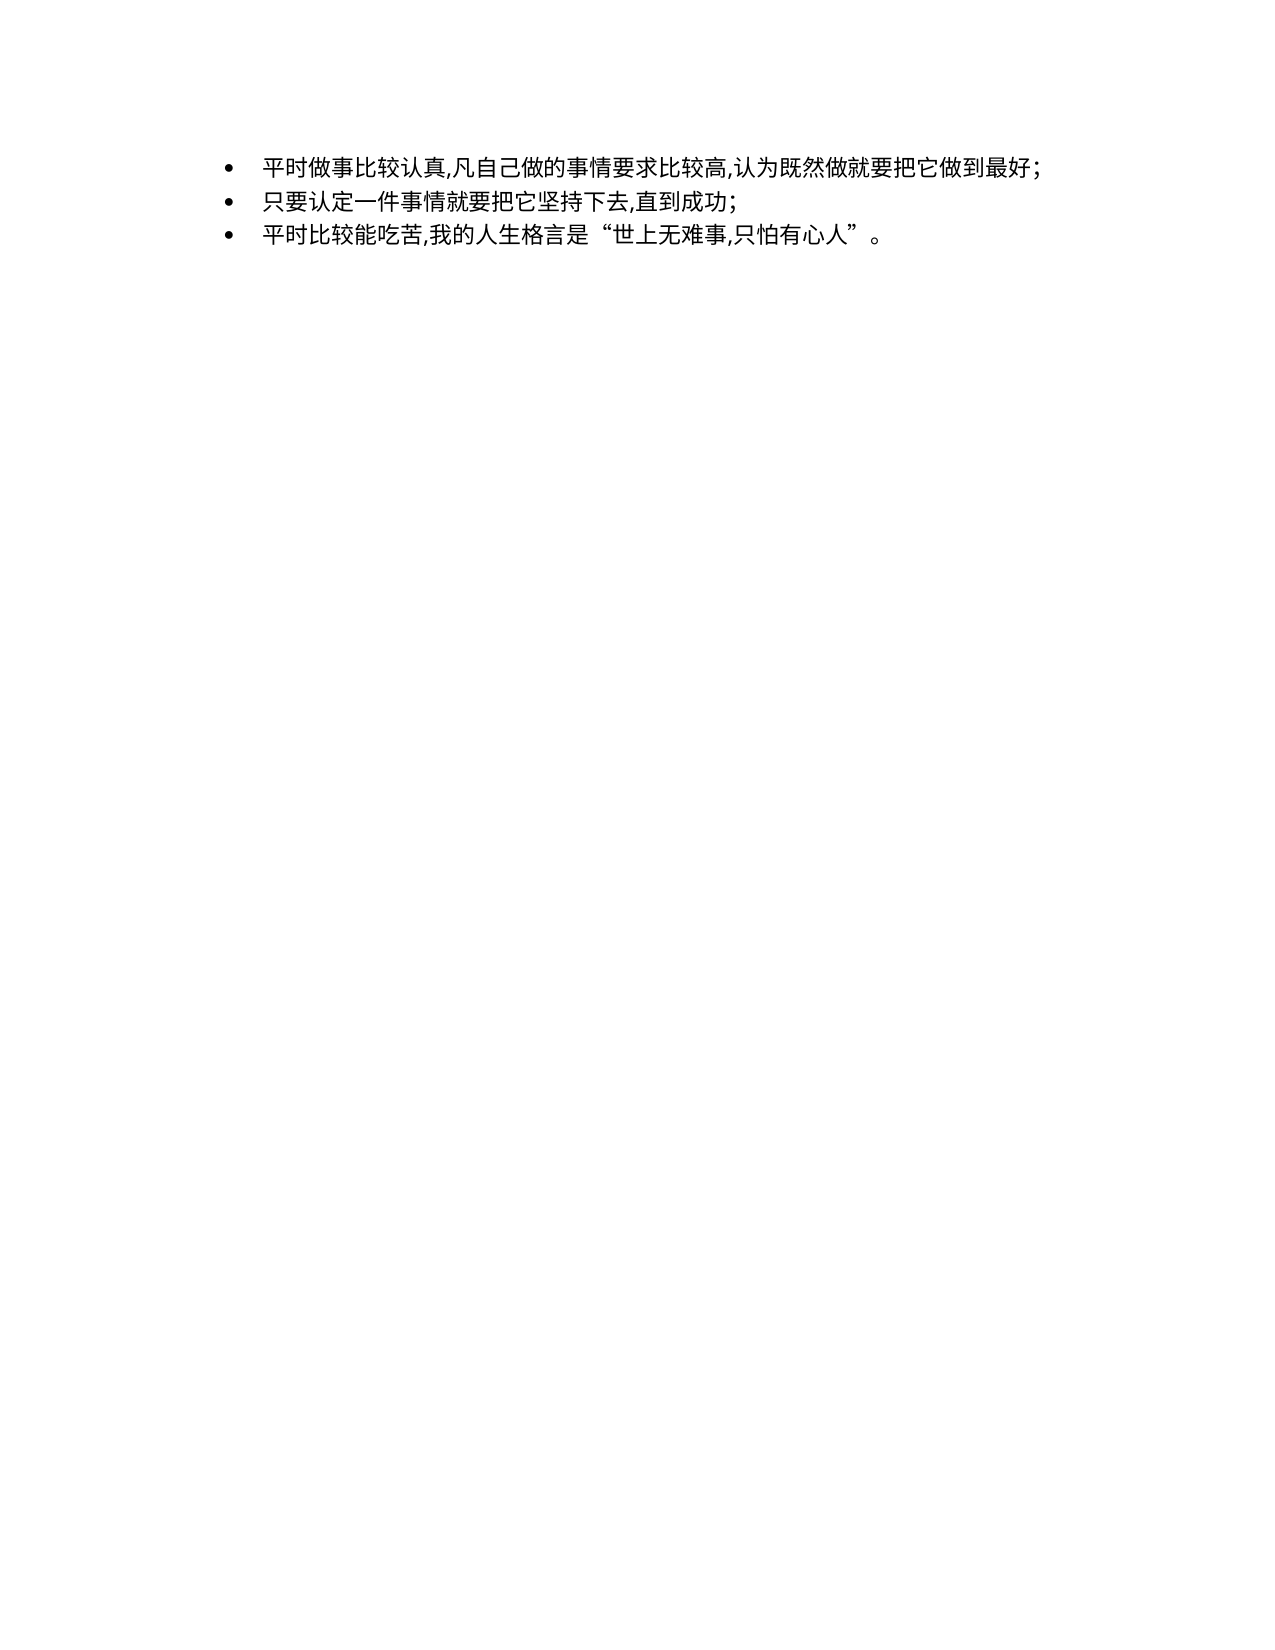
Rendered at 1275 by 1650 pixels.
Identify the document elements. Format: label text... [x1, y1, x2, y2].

list 平时做事比较认真,凡自己做的事情要求比较高,认为既然做就要把它做到最好； [225, 150, 1087, 183]
list 只要认定一件事情就要把它坚持下去,直到成功； [225, 183, 1087, 217]
list 平时比较能吃苦,我的人生格言是“世上无难事,只怕有心人”。 [225, 217, 1087, 250]
